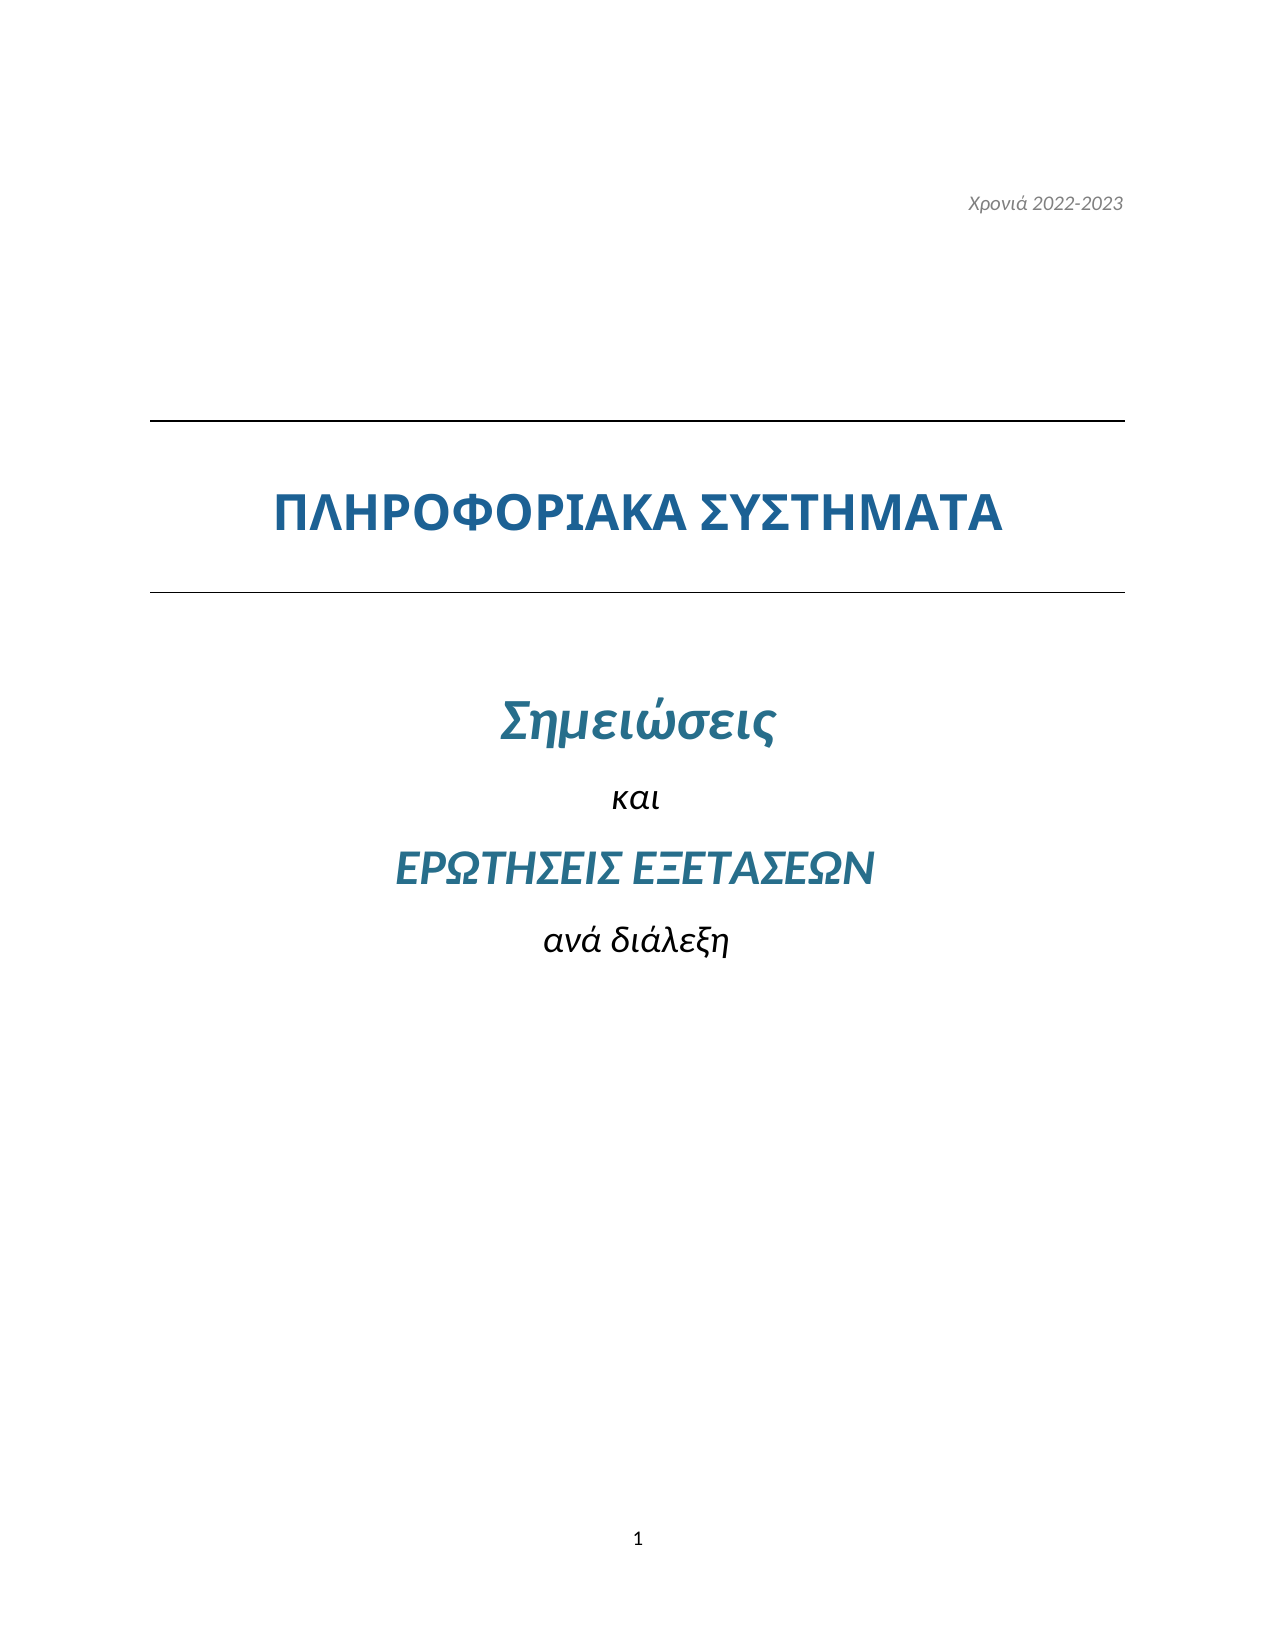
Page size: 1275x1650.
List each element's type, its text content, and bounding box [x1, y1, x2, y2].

text Χρονιά 2022-2023 [150, 190, 1125, 216]
text ανά διάλεξη [150, 916, 1125, 962]
text και [150, 773, 1125, 819]
text Σημειώσεις [150, 682, 1125, 754]
text ΠΛΗΡΟΦΟΡΙΑΚΑ ΣΥΣΤΗΜΑΤΑ [150, 477, 1125, 545]
text ΕΡΩΤΗΣΕΙΣ ΕΞΕΤΑΣΕΩΝ [150, 836, 1125, 897]
